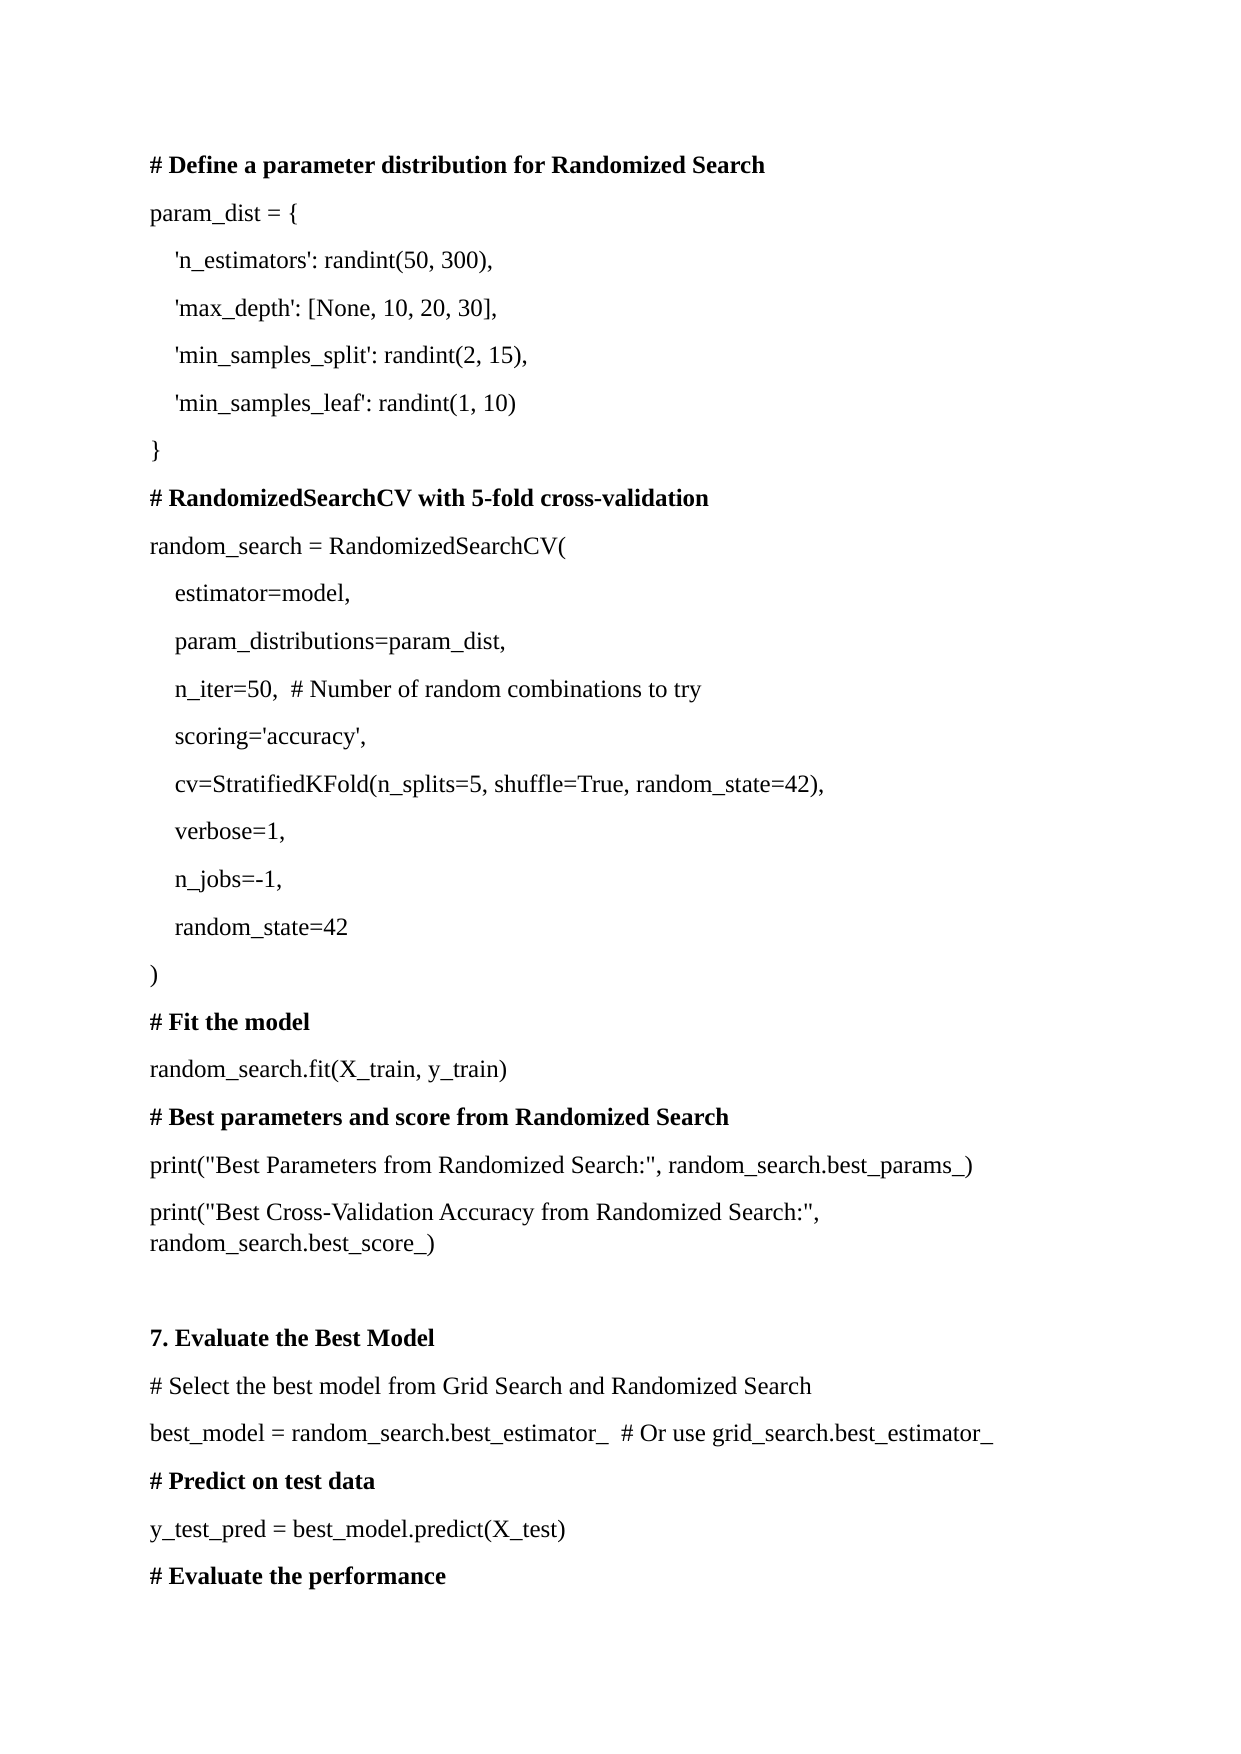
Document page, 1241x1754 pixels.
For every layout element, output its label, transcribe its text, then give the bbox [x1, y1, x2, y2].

text # RandomizedSearchCV with 5-fold cross-validation [149, 483, 1088, 512]
text param_dist = { [149, 198, 1088, 226]
text random_search.fit(X_train, y_train) [149, 1054, 1088, 1083]
text ) [149, 959, 1088, 988]
text y_test_pred = best_model.predict(X_test) [149, 1514, 1088, 1542]
text 'min_samples_leaf': randint(1, 10) [149, 388, 1088, 417]
text param_distributions=param_dist, [149, 626, 1088, 655]
text 'n_estimators': randint(50, 300), [149, 245, 1088, 274]
text cv=StratifiedKFold(n_splits=5, shuffle=True, random_state=42), [149, 769, 1088, 798]
text 7. Evaluate the Best Model [149, 1323, 1088, 1352]
text # Best parameters and score from Randomized Search [149, 1102, 1088, 1131]
text scoring='accuracy', [149, 721, 1088, 750]
text 'max_depth': [None, 10, 20, 30], [149, 293, 1088, 322]
text estimator=model, [149, 578, 1088, 607]
text verbose=1, [149, 816, 1088, 845]
text n_jobs=-1, [149, 864, 1088, 893]
text # Fit the model [149, 1007, 1088, 1036]
text random_state=42 [149, 912, 1088, 940]
text n_iter=50, # Number of random combinations to try [149, 674, 1088, 702]
text 'min_samples_split': randint(2, 15), [149, 340, 1088, 369]
text # Define a parameter distribution for Randomized Search [149, 150, 1088, 179]
text # Evaluate the performance [149, 1561, 1088, 1590]
text print("Best Cross-Validation Accuracy from Randomized Search:", random_search.best_score_) [149, 1197, 1088, 1257]
text print("Best Parameters from Randomized Search:", random_search.best_params_) [149, 1150, 1088, 1178]
text random_search = RandomizedSearchCV( [149, 531, 1088, 559]
text # Predict on test data [149, 1466, 1088, 1495]
text best_model = random_search.best_estimator_ # Or use grid_search.best_estimator_ [149, 1418, 1088, 1447]
text # Select the best model from Grid Search and Randomized Search [149, 1371, 1088, 1399]
text } [149, 436, 1088, 464]
